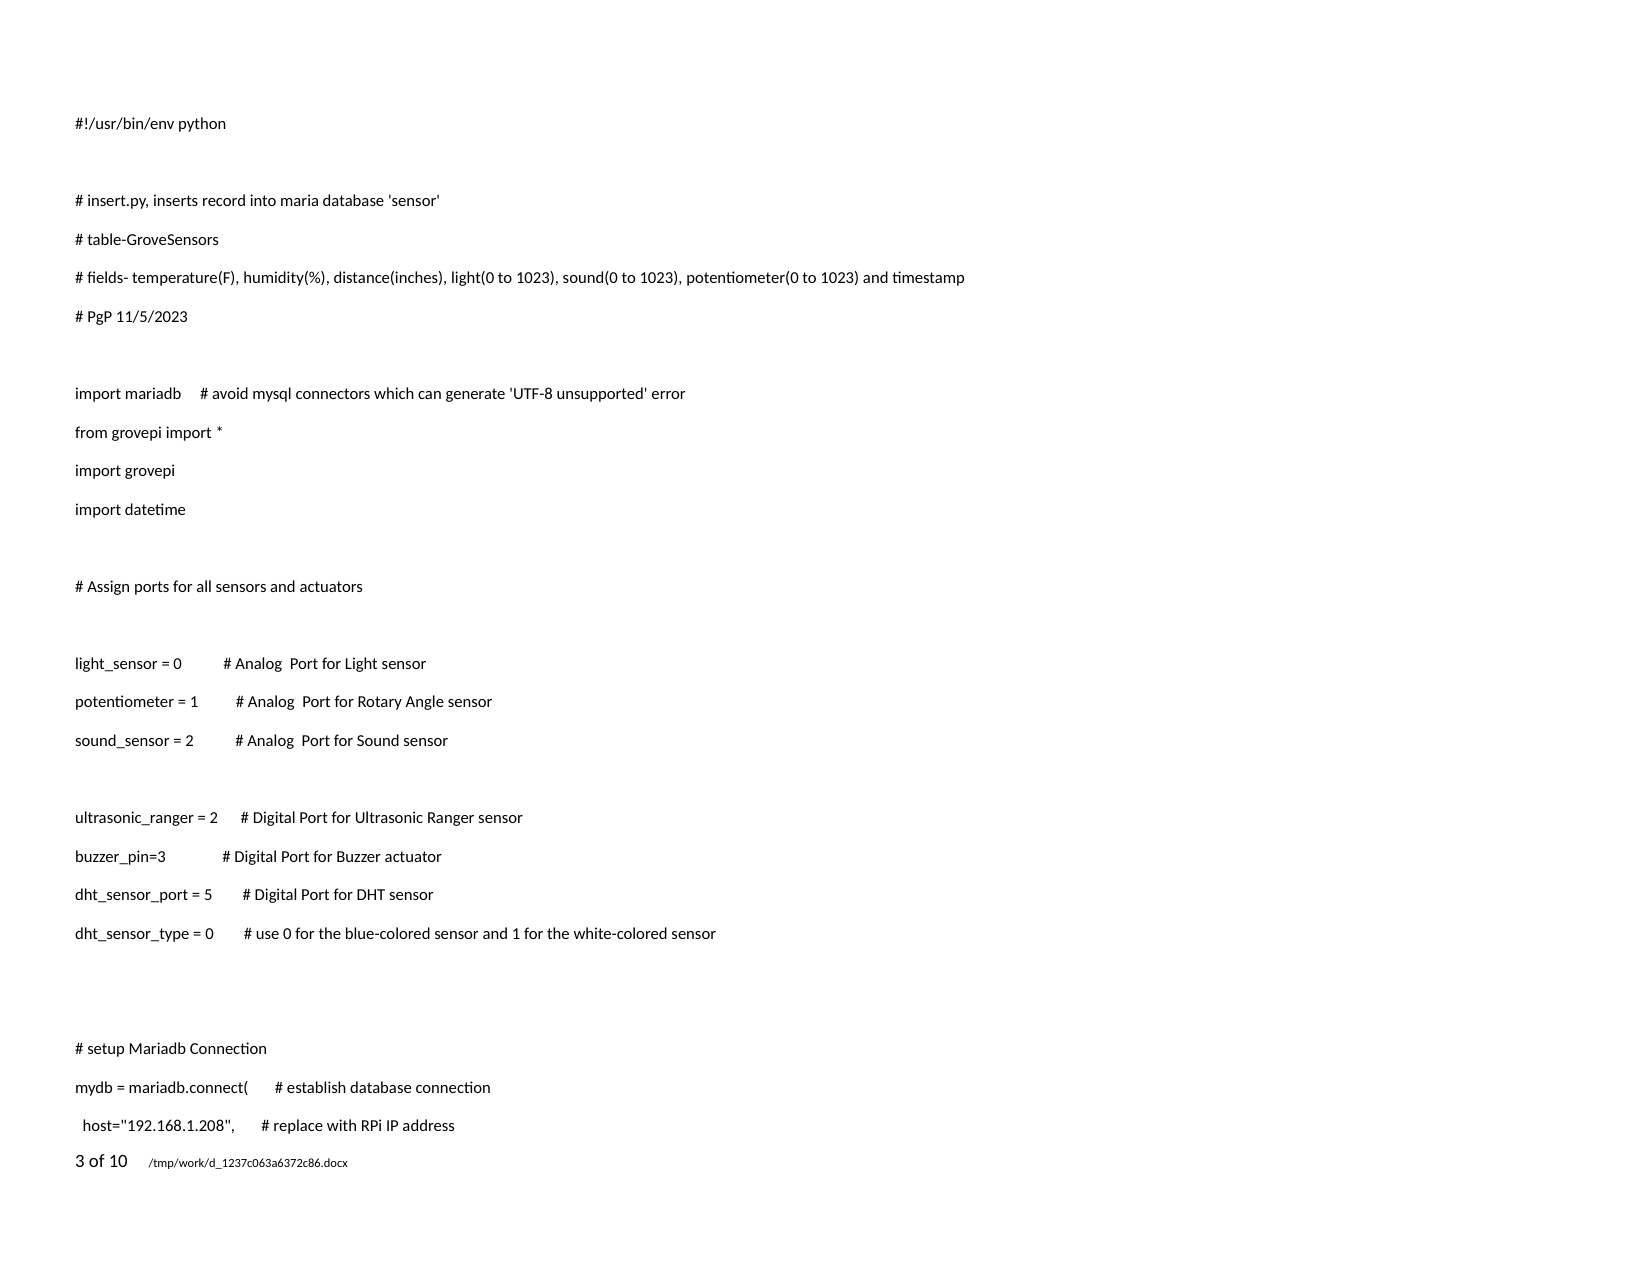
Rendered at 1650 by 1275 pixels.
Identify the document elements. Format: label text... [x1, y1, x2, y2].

text # insert.py, inserts record into maria database 'sensor' [75, 191, 1575, 211]
text host="192.168.1.208", # replace with RPi IP address [75, 1116, 1575, 1136]
text light_sensor = 0 # Analog Port for Light sensor [75, 653, 1575, 673]
text import datetime [75, 499, 1575, 519]
text from grovepi import * [75, 422, 1575, 442]
text # fields- temperature(F), humidity(%), distance(inches), light(0 to 1023), sound(0 to 1023), potentiometer(0 to 1023) and timestamp [75, 268, 1575, 288]
text dht_sensor_port = 5 # Digital Port for DHT sensor [75, 884, 1575, 905]
text potentiometer = 1 # Analog Port for Rotary Angle sensor [75, 692, 1575, 712]
text #!/usr/bin/env python [75, 113, 1575, 134]
text ultrasonic_ranger = 2 # Digital Port for Ultrasonic Ranger sensor [75, 807, 1575, 828]
text # Assign ports for all sensors and actuators [75, 576, 1575, 596]
text mydb = mariadb.connect( # establish database connection [75, 1077, 1575, 1097]
text import grovepi [75, 460, 1575, 481]
text # table-GroveSensors [75, 229, 1575, 249]
text # setup Mariadb Connection [75, 1038, 1575, 1059]
text dht_sensor_type = 0 # use 0 for the blue-colored sensor and 1 for the white-colored sensor [75, 923, 1575, 943]
text buzzer_pin=3 # Digital Port for Buzzer actuator [75, 846, 1575, 866]
text # PgP 11/5/2023 [75, 306, 1575, 327]
text import mariadb # avoid mysql connectors which can generate 'UTF-8 unsupported' error [75, 383, 1575, 404]
text sound_sensor = 2 # Analog Port for Sound sensor [75, 730, 1575, 751]
